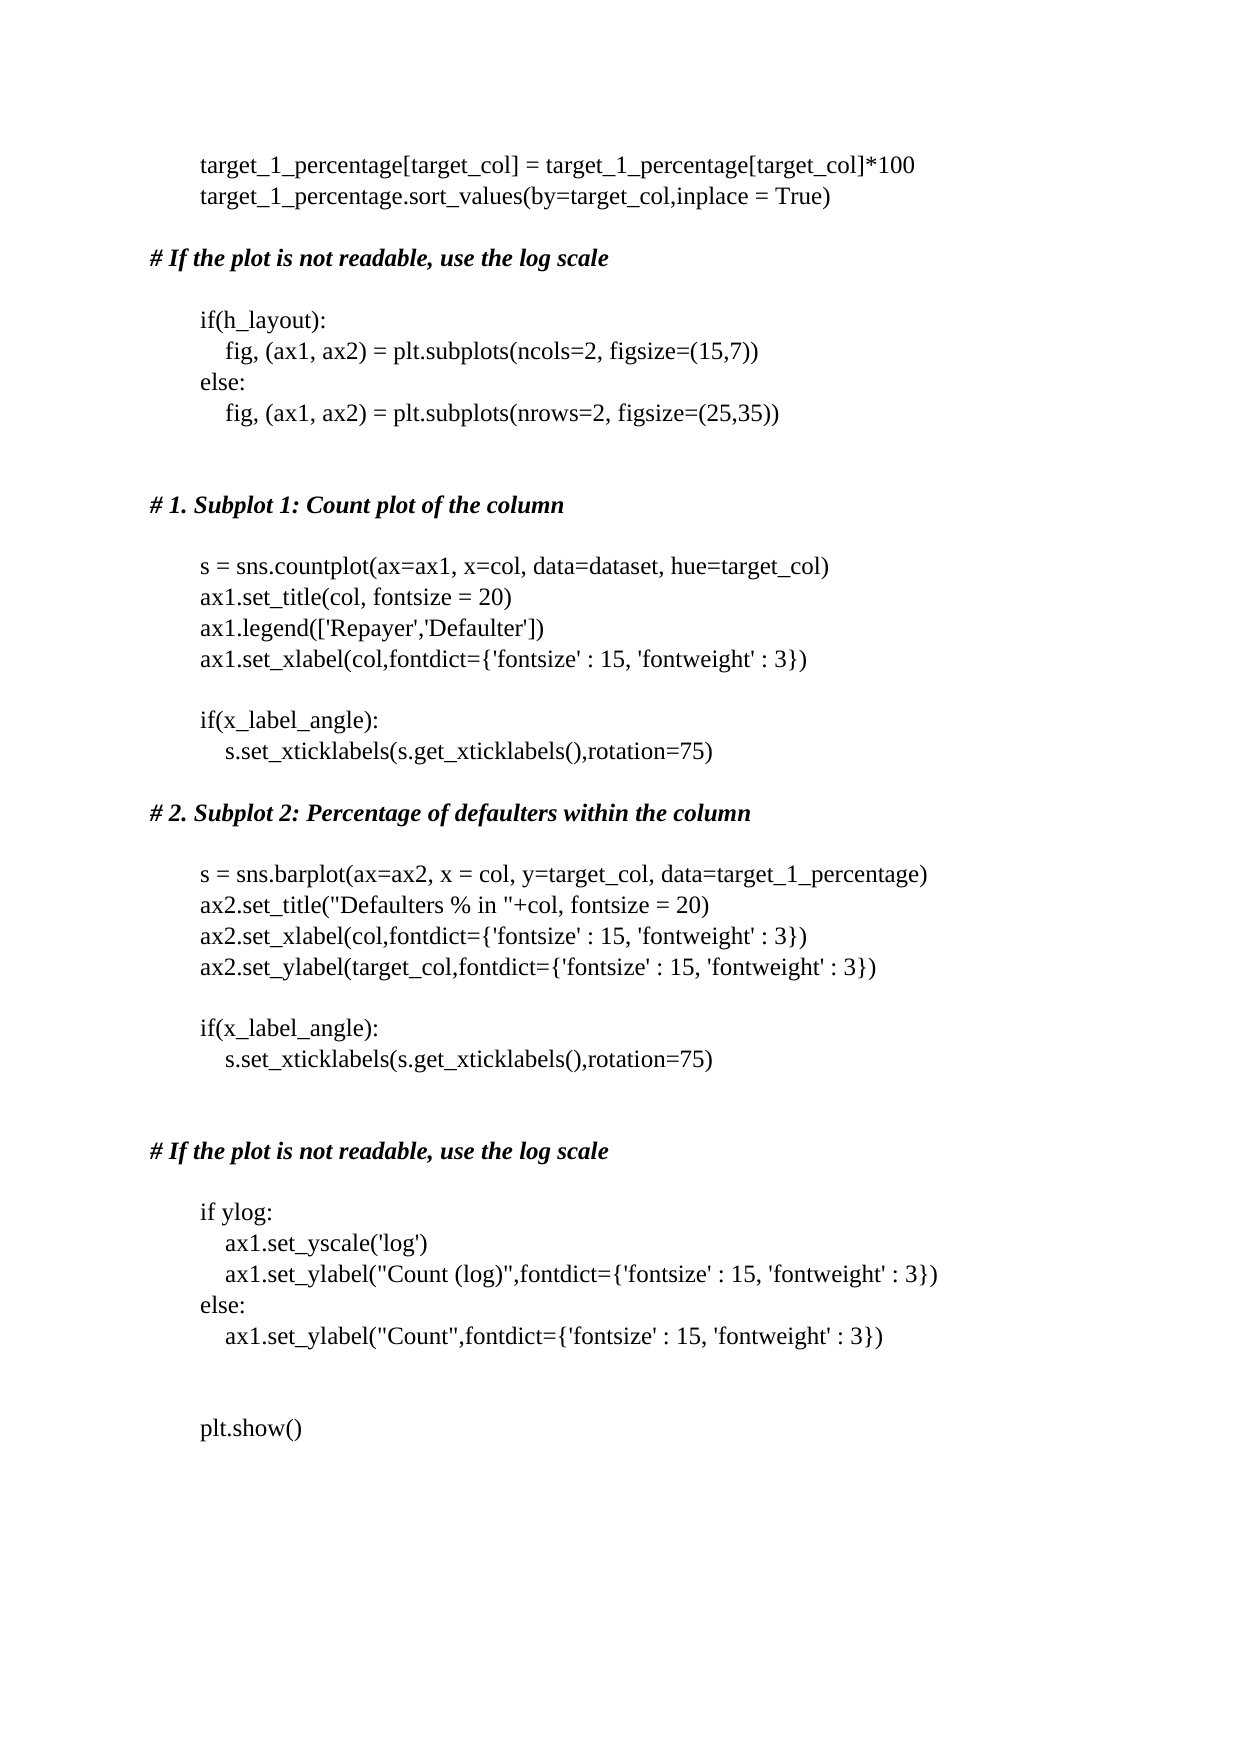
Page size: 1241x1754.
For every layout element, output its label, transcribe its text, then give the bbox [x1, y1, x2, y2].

text s = sns.countplot(ax=ax1, x=col, data=dataset, hue=target_col) [150, 551, 1090, 580]
text ax2.set_title("Defaulters % in "+col, fontsize = 20) [150, 890, 1090, 919]
text s = sns.barplot(ax=ax2, x = col, y=target_col, data=target_1_percentage) [150, 859, 1090, 888]
text ax1.set_yscale('log') [150, 1228, 1090, 1257]
text ax1.set_title(col, fontsize = 20) [150, 582, 1090, 611]
text target_1_percentage[target_col] = target_1_percentage[target_col]*100 [150, 150, 1090, 179]
text fig, (ax1, ax2) = plt.subplots(ncols=2, figsize=(15,7)) [150, 336, 1090, 365]
text plt.show() [150, 1413, 1090, 1442]
text ax1.set_ylabel("Count",fontdict={'fontsize' : 15, 'fontweight' : 3}) [150, 1321, 1090, 1350]
text if(h_layout): [150, 305, 1090, 334]
text ax1.set_ylabel("Count (log)",fontdict={'fontsize' : 15, 'fontweight' : 3}) [150, 1259, 1090, 1288]
text # 1. Subplot 1: Count plot of the column [150, 490, 1090, 518]
text if(x_label_angle): [150, 1013, 1090, 1042]
text # If the plot is not readable, use the log scale [150, 243, 1090, 272]
text ax2.set_xlabel(col,fontdict={'fontsize' : 15, 'fontweight' : 3}) [150, 921, 1090, 950]
text else: [150, 367, 1090, 396]
text target_1_percentage.sort_values(by=target_col,inplace = True) [150, 181, 1090, 210]
text if ylog: [150, 1197, 1090, 1226]
text s.set_xticklabels(s.get_xticklabels(),rotation=75) [150, 736, 1090, 765]
text ax1.set_xlabel(col,fontdict={'fontsize' : 15, 'fontweight' : 3}) [150, 644, 1090, 673]
text if(x_label_angle): [150, 705, 1090, 734]
text s.set_xticklabels(s.get_xticklabels(),rotation=75) [150, 1044, 1090, 1073]
text ax1.legend(['Repayer','Defaulter']) [150, 613, 1090, 642]
text ax2.set_ylabel(target_col,fontdict={'fontsize' : 15, 'fontweight' : 3}) [150, 952, 1090, 981]
text fig, (ax1, ax2) = plt.subplots(nrows=2, figsize=(25,35)) [150, 398, 1090, 427]
text # 2. Subplot 2: Percentage of defaulters within the column [150, 798, 1090, 826]
text else: [150, 1290, 1090, 1319]
text # If the plot is not readable, use the log scale [150, 1136, 1090, 1164]
